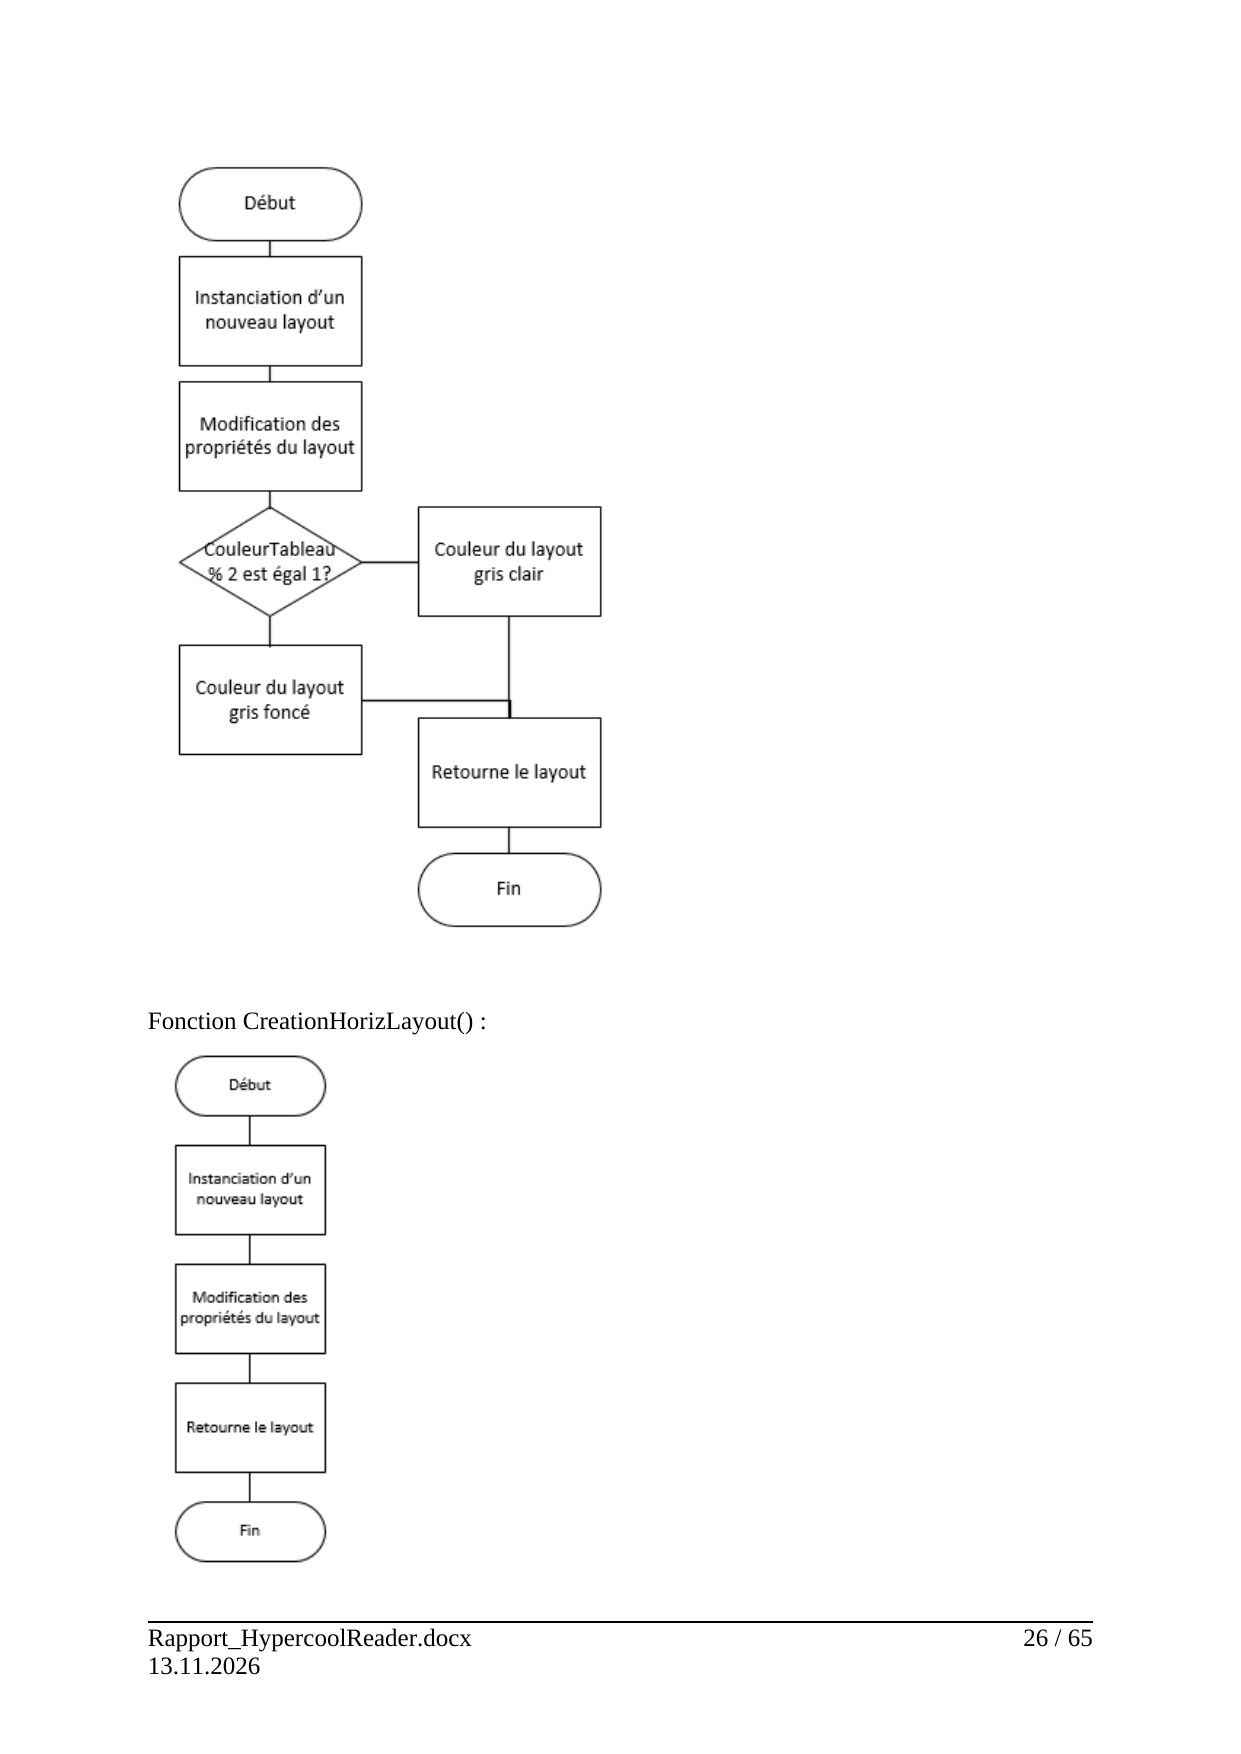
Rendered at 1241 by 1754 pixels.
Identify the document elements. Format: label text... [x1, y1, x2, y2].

picture [147, 147, 644, 949]
picture [147, 1034, 350, 1586]
text Fonction CreationHorizLayout() : [148, 1006, 1093, 1034]
